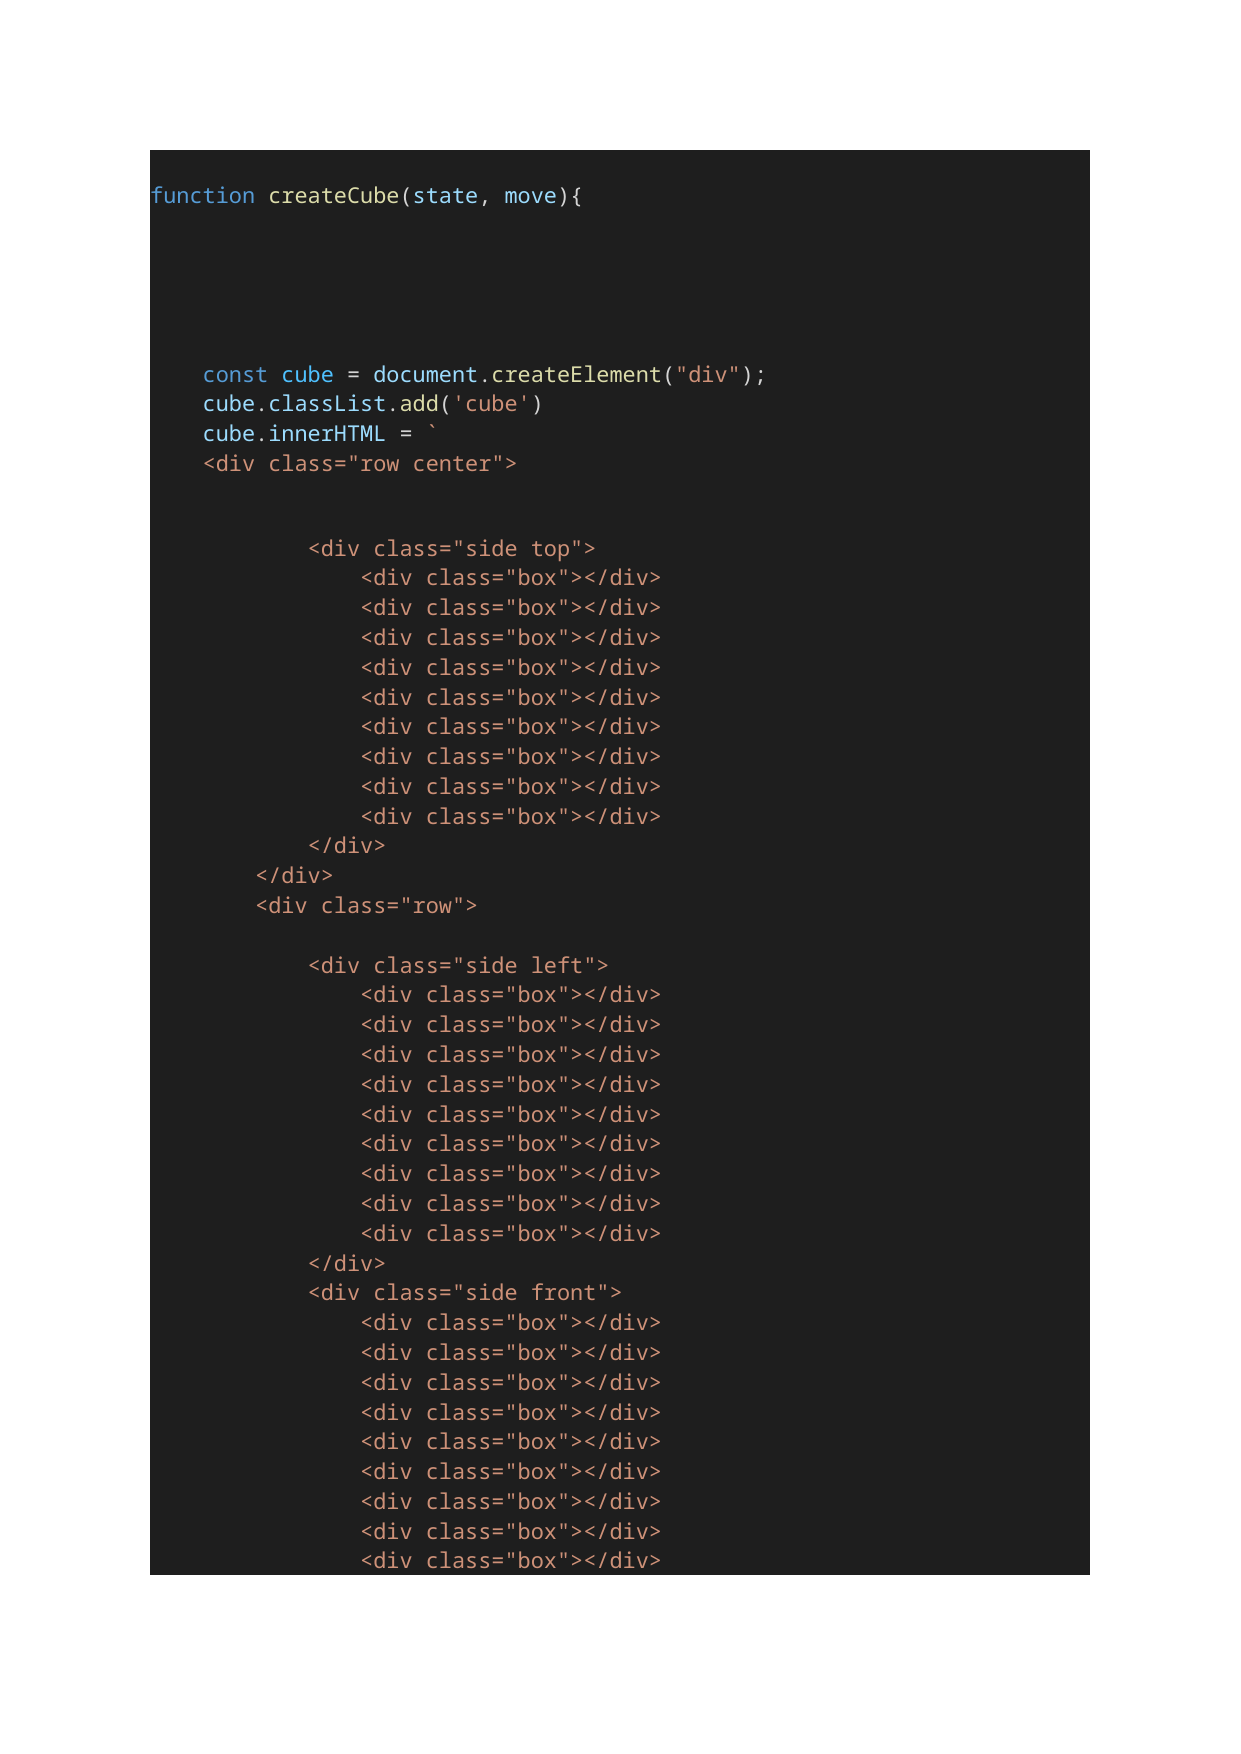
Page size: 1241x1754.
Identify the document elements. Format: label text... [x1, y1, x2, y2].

text <div class="side top"> [150, 532, 1090, 562]
text <div class="row"> [150, 890, 1090, 920]
text <div class="box"></div> [150, 1128, 1090, 1158]
text <div class="box"></div> [150, 1545, 1090, 1575]
text <div class="box"></div> [150, 1456, 1090, 1486]
text <div class="side left"> [150, 949, 1090, 979]
text <div class="box"></div> [150, 1516, 1090, 1545]
text <div class="box"></div> [150, 1367, 1090, 1396]
text cube.classList.add('cube') [150, 388, 1090, 418]
text <div class="box"></div> [150, 771, 1090, 801]
text const cube = document.createElement("div"); [150, 358, 1090, 388]
text <div class="box"></div> [150, 711, 1090, 741]
text <div class="side front"> [150, 1277, 1090, 1307]
text <div class="box"></div> [150, 1158, 1090, 1188]
text <div class="box"></div> [150, 1069, 1090, 1098]
text <div class="box"></div> [150, 592, 1090, 622]
text <div class="box"></div> [150, 1218, 1090, 1247]
text <div class="box"></div> [150, 562, 1090, 592]
text <div class="box"></div> [150, 652, 1090, 681]
text <div class="row center"> [150, 448, 1090, 478]
text <div class="box"></div> [150, 1307, 1090, 1337]
text <div class="box"></div> [150, 1098, 1090, 1128]
text <div class="box"></div> [150, 1396, 1090, 1426]
text </div> [150, 860, 1090, 890]
text <div class="box"></div> [150, 801, 1090, 830]
text <div class="box"></div> [150, 1486, 1090, 1516]
text <div class="box"></div> [150, 622, 1090, 652]
text <div class="box"></div> [150, 979, 1090, 1009]
text <div class="box"></div> [150, 1188, 1090, 1218]
text </div> [150, 1247, 1090, 1277]
text <div class="box"></div> [150, 741, 1090, 771]
text <div class="box"></div> [150, 1009, 1090, 1039]
text cube.innerHTML = ` [150, 418, 1090, 448]
text function createCube(state, move){ [150, 180, 1090, 209]
text <div class="box"></div> [150, 1426, 1090, 1456]
text <div class="box"></div> [150, 1039, 1090, 1069]
text <div class="box"></div> [150, 1337, 1090, 1367]
text <div class="box"></div> [150, 681, 1090, 711]
text </div> [150, 830, 1090, 860]
